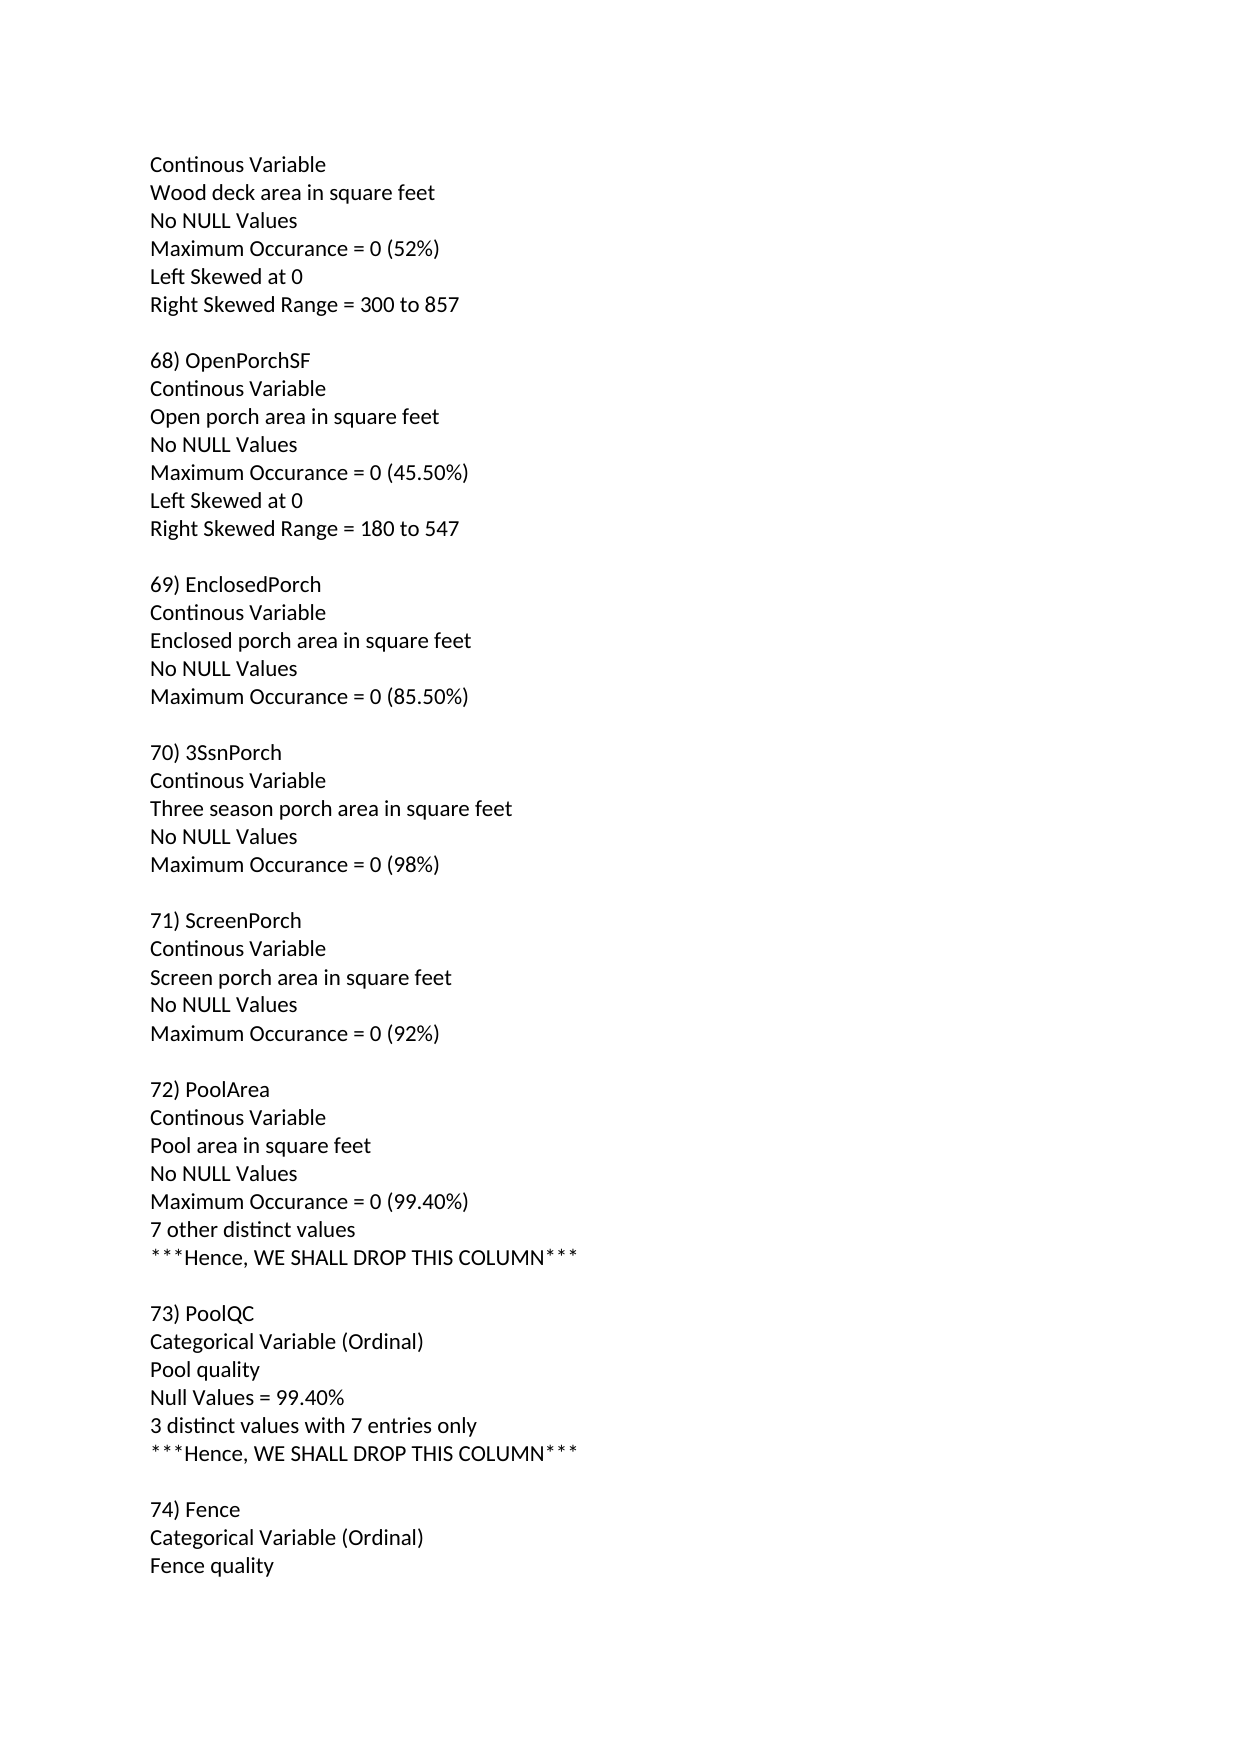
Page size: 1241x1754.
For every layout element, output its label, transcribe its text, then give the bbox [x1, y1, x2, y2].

text Fence quality [150, 1551, 1090, 1579]
text 7 other distinct values [150, 1215, 1090, 1243]
text Wood deck area in square feet [150, 178, 1090, 206]
text Maximum Occurance = 0 (98%) [150, 851, 1090, 878]
text Maximum Occurance = 0 (52%) [150, 234, 1090, 262]
text 72) PoolArea [150, 1075, 1090, 1103]
text No NULL Values [150, 991, 1090, 1019]
text ***Hence, WE SHALL DROP THIS COLUMN*** [150, 1439, 1090, 1467]
text Screen porch area in square feet [150, 963, 1090, 991]
text 71) ScreenPorch [150, 907, 1090, 934]
text Continous Variable [150, 150, 1090, 178]
text No NULL Values [150, 430, 1090, 458]
text Left Skewed at 0 [150, 262, 1090, 290]
text Continous Variable [150, 934, 1090, 963]
text Three season porch area in square feet [150, 794, 1090, 822]
text Enclosed porch area in square feet [150, 626, 1090, 654]
text 69) EnclosedPorch [150, 570, 1090, 598]
text Pool area in square feet [150, 1131, 1090, 1159]
text 3 distinct values with 7 entries only [150, 1411, 1090, 1439]
text No NULL Values [150, 206, 1090, 234]
text Null Values = 99.40% [150, 1383, 1090, 1411]
text Categorical Variable (Ordinal) [150, 1327, 1090, 1355]
text No NULL Values [150, 654, 1090, 682]
text 70) 3SsnPorch [150, 738, 1090, 766]
text 73) PoolQC [150, 1299, 1090, 1327]
text 74) Fence [150, 1495, 1090, 1523]
text Left Skewed at 0 [150, 486, 1090, 514]
text Continous Variable [150, 598, 1090, 626]
text No NULL Values [150, 1159, 1090, 1187]
text Pool quality [150, 1355, 1090, 1383]
text ***Hence, WE SHALL DROP THIS COLUMN*** [150, 1243, 1090, 1271]
text Continous Variable [150, 374, 1090, 402]
text No NULL Values [150, 822, 1090, 851]
text Continous Variable [150, 1103, 1090, 1131]
text Right Skewed Range = 300 to 857 [150, 290, 1090, 318]
text Continous Variable [150, 766, 1090, 794]
text Maximum Occurance = 0 (45.50%) [150, 458, 1090, 486]
text Maximum Occurance = 0 (99.40%) [150, 1187, 1090, 1215]
text Categorical Variable (Ordinal) [150, 1523, 1090, 1551]
text Maximum Occurance = 0 (85.50%) [150, 682, 1090, 710]
text Right Skewed Range = 180 to 547 [150, 514, 1090, 542]
text Open porch area in square feet [150, 402, 1090, 430]
text 68) OpenPorchSF [150, 346, 1090, 374]
text Maximum Occurance = 0 (92%) [150, 1019, 1090, 1047]
